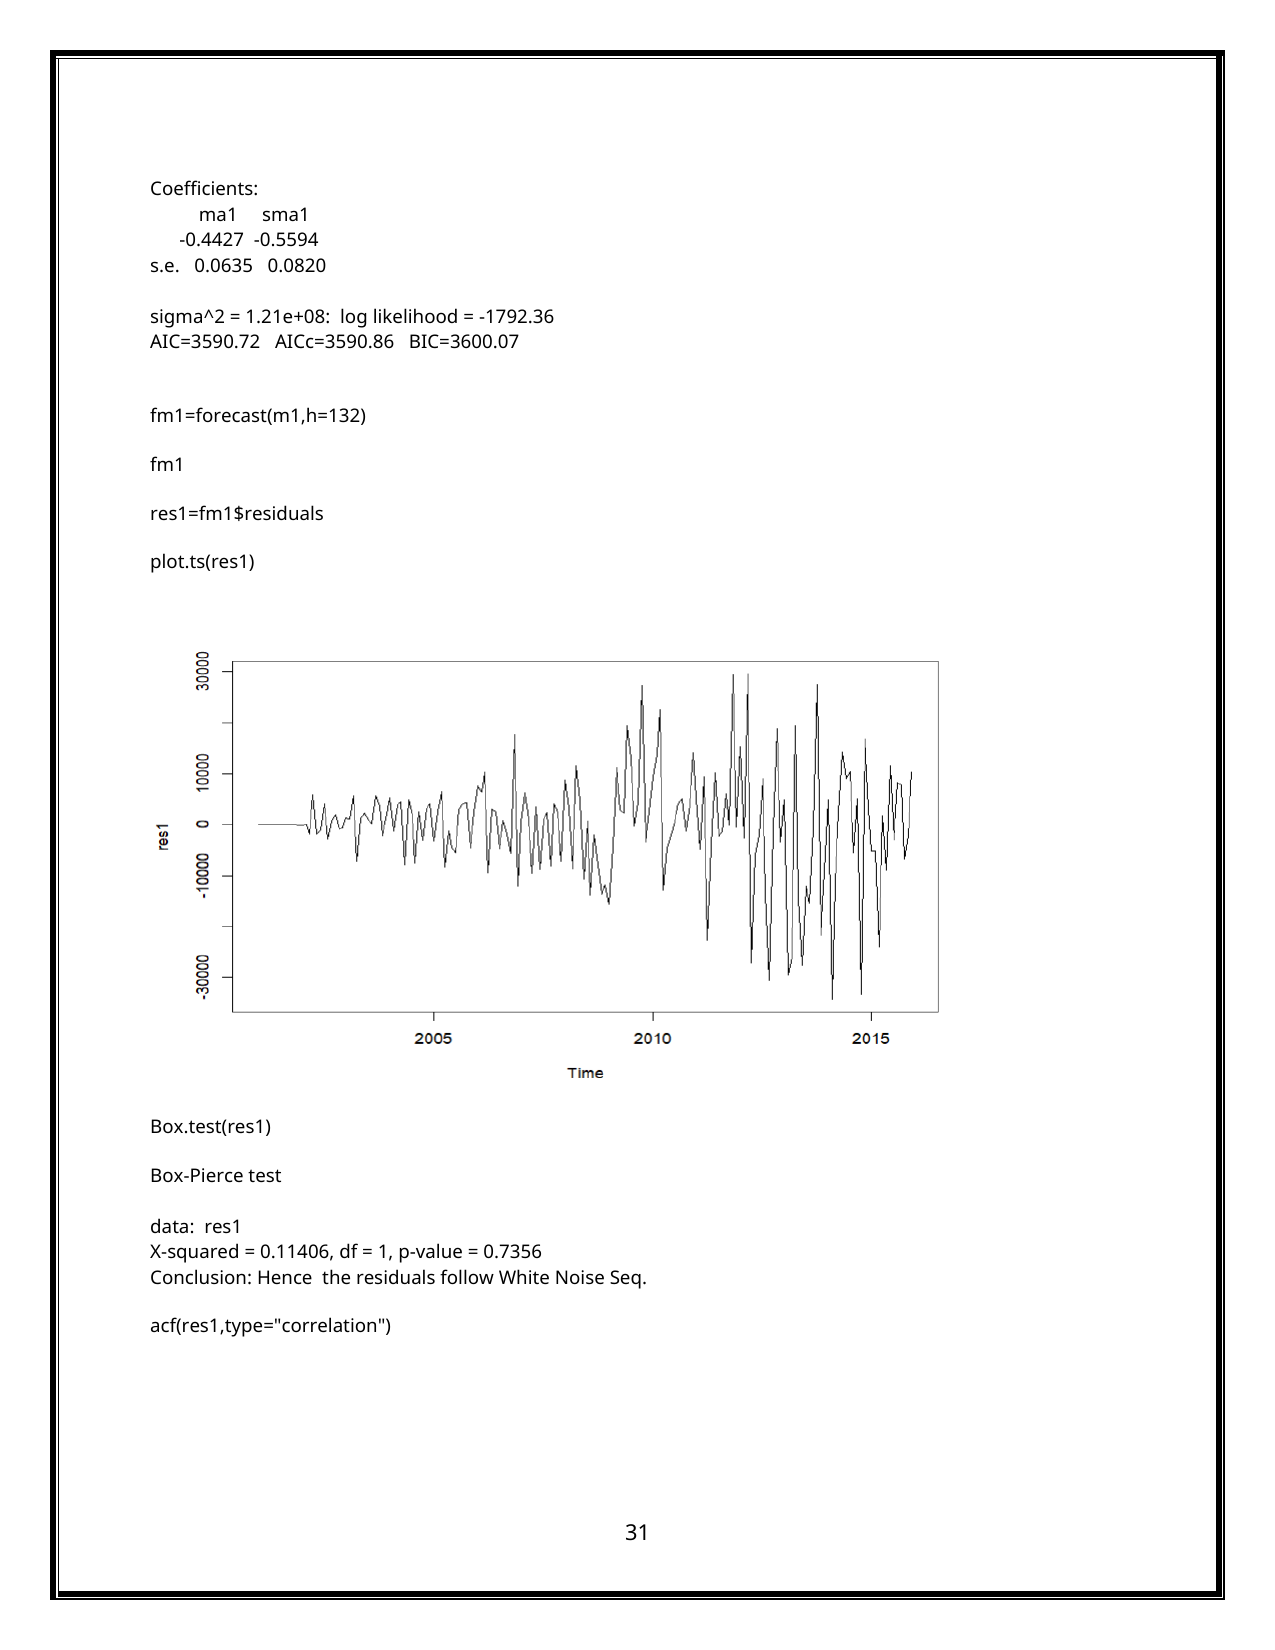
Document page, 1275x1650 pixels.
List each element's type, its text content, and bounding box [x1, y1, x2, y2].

text Coefficients: [150, 176, 1125, 201]
text AIC=3590.72 AICc=3590.86 BIC=3600.07 [150, 329, 1125, 354]
text plot.ts(res1) [150, 548, 1125, 574]
text Box.test(res1) [150, 1114, 1125, 1139]
picture [150, 596, 968, 1090]
text res1=fm1$residuals [150, 500, 1125, 525]
text s.e. 0.0635 0.0820 [150, 252, 1125, 278]
text -0.4427 -0.5594 [150, 227, 1125, 252]
text acf(res1,type="correlation") [150, 1313, 1125, 1338]
text ma1 sma1 [150, 201, 1125, 227]
text fm1 [150, 451, 1125, 477]
text Box-Pierce test [150, 1162, 1125, 1188]
text X-squared = 0.11406, df = 1, p-value = 0.7356 [150, 1239, 1125, 1264]
text fm1=forecast(m1,h=132) [150, 403, 1125, 428]
text data: res1 [150, 1213, 1125, 1239]
text Conclusion: Hence the residuals follow White Noise Seq. [150, 1264, 1125, 1290]
text sigma^2 = 1.21e+08: log likelihood = -1792.36 [150, 303, 1125, 329]
